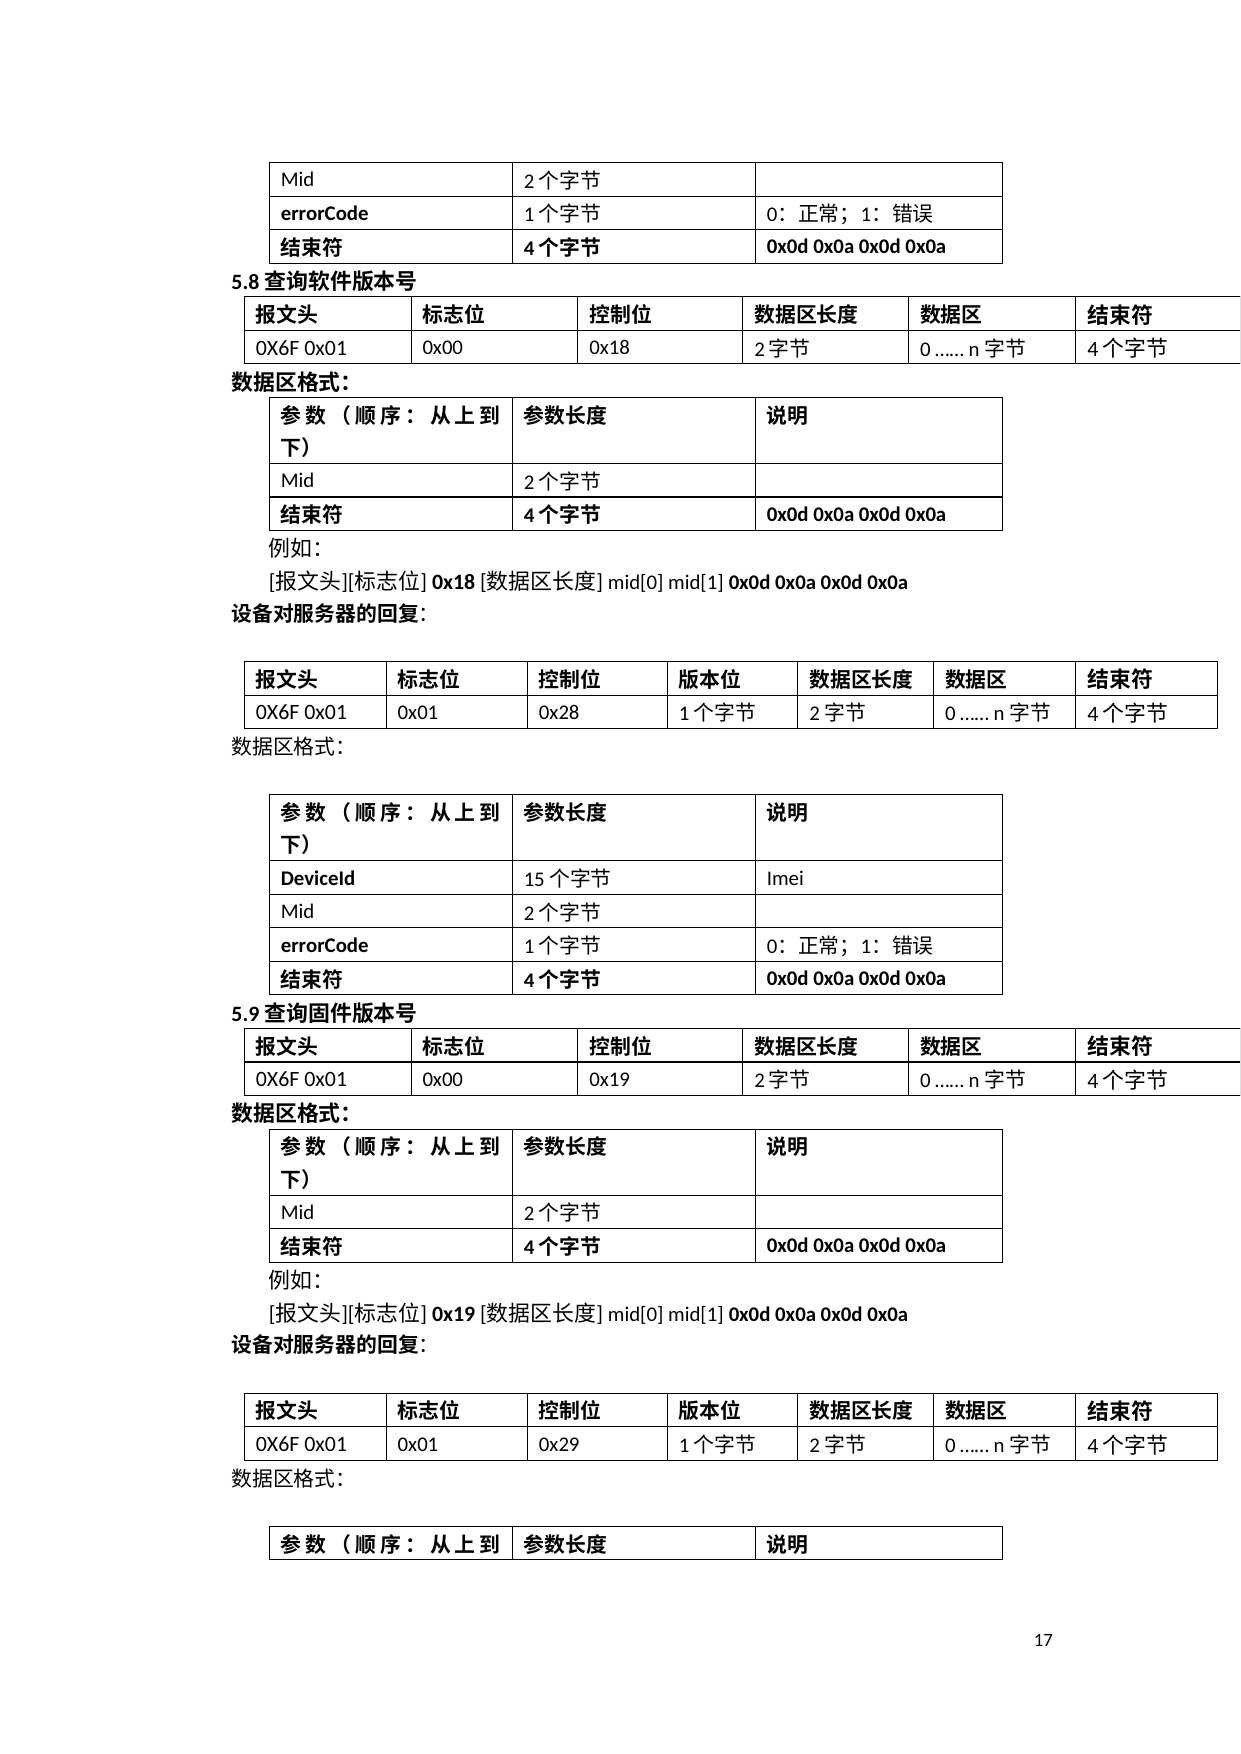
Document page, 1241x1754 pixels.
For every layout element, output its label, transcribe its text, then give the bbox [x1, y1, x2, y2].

table_cell 结束符 [270, 1229, 512, 1262]
table_cell 2个字节 [513, 464, 755, 496]
table_cell 0x00 [412, 1063, 577, 1095]
table_cell 2个字节 [513, 1196, 755, 1228]
table_cell DeviceId [270, 861, 512, 894]
table_header 数据区 [909, 1029, 1075, 1061]
table_header 报文头 [245, 1394, 386, 1426]
table_cell 0x0d 0x0a 0x0d 0x0a [756, 1229, 1002, 1262]
table_header 报文头 [245, 662, 386, 694]
table_header 标志位 [387, 662, 527, 694]
table_header 参数长度 [513, 795, 755, 860]
table_header 说明 [756, 1527, 1002, 1559]
table_header 数据区 [934, 662, 1075, 694]
table_header 版本位 [668, 1394, 797, 1426]
table_cell 0x19 [578, 1063, 742, 1095]
table_cell [756, 163, 1002, 196]
table_cell 0 …… n 字节 [909, 1063, 1075, 1095]
table_header 参数（顺序：从上到下） [270, 1130, 512, 1194]
table_cell 1个字节 [668, 696, 797, 728]
table_cell 0X6F 0x01 [245, 1427, 386, 1460]
table_header 参数（顺序：从上到下） [270, 795, 512, 860]
table_cell 0：正常；1：错误 [756, 197, 1002, 229]
table_cell 2个字节 [513, 895, 755, 927]
table_cell 0X6F 0x01 [245, 696, 386, 728]
table_cell Mid [270, 895, 512, 927]
text 5.9 查询固件版本号 [187, 995, 1053, 1028]
table_header 结束符 [1076, 1394, 1217, 1426]
table_header 控制位 [528, 662, 667, 694]
table_header 数据区长度 [798, 662, 933, 694]
table_cell 2字节 [798, 696, 933, 728]
table_cell 结束符 [270, 962, 512, 994]
table_cell 0x29 [528, 1427, 667, 1460]
table_cell Mid [270, 464, 512, 496]
table_cell 0 …… n 字节 [934, 1427, 1075, 1460]
table_cell 0x0d 0x0a 0x0d 0x0a [756, 498, 1002, 530]
table_cell 4个字节 [513, 1229, 755, 1262]
table_cell 0x00 [412, 331, 577, 363]
table_header 数据区 [909, 297, 1075, 330]
table_header 数据区 [934, 1394, 1075, 1426]
table_cell [756, 1196, 1002, 1228]
table_header 控制位 [528, 1394, 667, 1426]
text [报文头][标志位] 0x18 [数据区长度] mid[0] mid[1] 0x0d 0x0a 0x0d 0x0a [269, 563, 1053, 596]
table_header 参数长度 [513, 398, 755, 463]
table_cell 0x0d 0x0a 0x0d 0x0a [756, 230, 1002, 263]
table_cell 0：正常；1：错误 [756, 928, 1002, 961]
table_cell Mid [270, 1196, 512, 1228]
table_cell 1个字节 [668, 1427, 797, 1460]
table_header 版本位 [668, 662, 797, 694]
table_header 结束符 [1076, 662, 1217, 694]
table_cell 2字节 [743, 331, 908, 363]
table_header 结束符 [1076, 297, 1240, 330]
table_cell 15个字节 [513, 861, 755, 894]
text 数据区格式： [187, 364, 1053, 397]
table_header 数据区长度 [798, 1394, 933, 1426]
text 数据区格式： [187, 729, 1053, 762]
table_cell [756, 895, 1002, 927]
table_cell 4个字节 [513, 962, 755, 994]
text 设备对服务器的回复： [187, 596, 1053, 628]
table_cell errorCode [270, 928, 512, 961]
table_cell [756, 464, 1002, 496]
table_header 参数（顺序：从上到下） [270, 1527, 512, 1559]
table_cell 0x01 [387, 1427, 527, 1460]
table_header 报文头 [245, 297, 411, 330]
table_cell 4个字节 [513, 498, 755, 530]
text 例如： [269, 1263, 1053, 1295]
table_cell 结束符 [270, 230, 512, 263]
table_header 数据区长度 [743, 297, 908, 330]
table_cell 0X6F 0x01 [245, 331, 411, 363]
table_cell 0x28 [528, 696, 667, 728]
table_header 说明 [756, 398, 1002, 463]
table_cell Imei [756, 861, 1002, 894]
table_header 参数长度 [513, 1130, 755, 1194]
table_header 参数长度 [513, 1527, 755, 1559]
text [报文头][标志位] 0x19 [数据区长度] mid[0] mid[1] 0x0d 0x0a 0x0d 0x0a [269, 1295, 1053, 1328]
table_header 数据区长度 [743, 1029, 908, 1061]
table_header 控制位 [578, 297, 742, 330]
table_cell 4个字节 [513, 230, 755, 263]
text 例如： [269, 531, 1053, 563]
table_cell 0x0d 0x0a 0x0d 0x0a [756, 962, 1002, 994]
table_header 说明 [756, 1130, 1002, 1194]
table_cell 0x18 [578, 331, 742, 363]
text 数据区格式： [187, 1096, 1053, 1128]
table_cell 4个字节 [1076, 696, 1217, 728]
table_header 参数（顺序：从上到下） [270, 398, 512, 463]
table_cell 0 …… n 字节 [909, 331, 1075, 363]
table_cell 1个字节 [513, 928, 755, 961]
table_cell 4个字节 [1076, 331, 1240, 363]
table_header 报文头 [245, 1029, 411, 1061]
table_header 控制位 [578, 1029, 742, 1061]
table_header 标志位 [412, 1029, 577, 1061]
table_cell 0X6F 0x01 [245, 1063, 411, 1095]
text 数据区格式： [187, 1461, 1053, 1493]
table_cell 结束符 [270, 498, 512, 530]
table_cell 1个字节 [513, 197, 755, 229]
table_cell 0x01 [387, 696, 527, 728]
table_cell 4个字节 [1076, 1063, 1240, 1095]
table_header 说明 [756, 795, 1002, 860]
table_cell 2字节 [798, 1427, 933, 1460]
table_header 结束符 [1076, 1029, 1240, 1061]
table_cell 2字节 [743, 1063, 908, 1095]
table_cell 4个字节 [1076, 1427, 1217, 1460]
table_header 标志位 [412, 297, 577, 330]
table_cell 0 …… n 字节 [934, 696, 1075, 728]
table_cell Mid [270, 163, 512, 196]
table_header 标志位 [387, 1394, 527, 1426]
text 5.8 查询软件版本号 [187, 264, 1053, 296]
table_cell errorCode [270, 197, 512, 229]
table_cell 2个字节 [513, 163, 755, 196]
text 设备对服务器的回复： [187, 1328, 1053, 1360]
